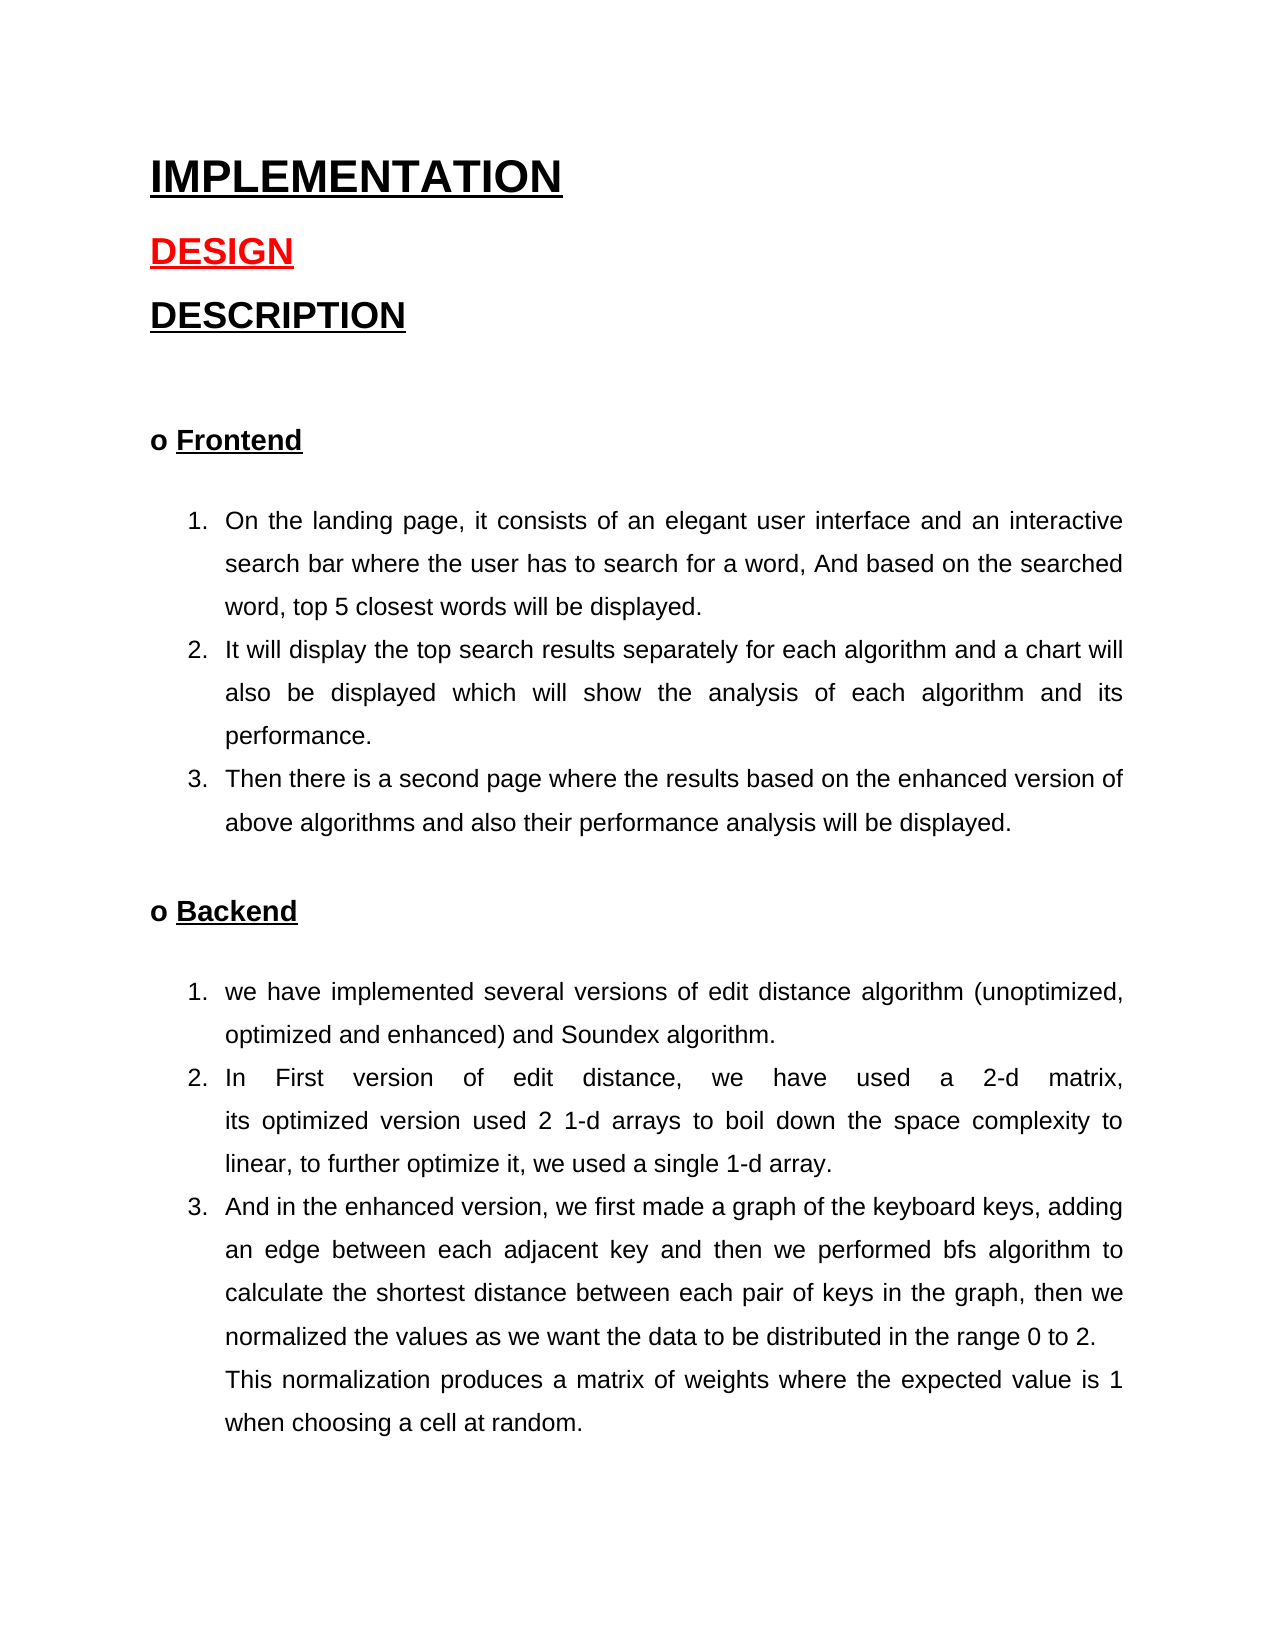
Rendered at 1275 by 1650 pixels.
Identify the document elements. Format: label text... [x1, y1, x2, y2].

list In First version of edit distance, we have used a 2-d matrix, its optimized version used 2 1-d arrays to boil down the space complexity to linear, to further optimize it, we used a single 1-d array. [187, 1063, 1125, 1178]
text IMPLEMENTATION [150, 150, 1125, 203]
text o Frontend [150, 423, 1125, 457]
list On the landing page, it consists of an elegant user interface and an interactive search bar where the user has to search for a word, And based on the searched word, top 5 closest words will be displayed. [187, 506, 1125, 621]
list It will display the top search results separately for each algorithm and a chart will also be displayed which will show the analysis of each algorithm and its performance. [187, 635, 1125, 750]
text DESCRIPTION [150, 294, 1125, 337]
list This normalization produces a matrix of weights where the expected value is 1 when choosing a cell at random. [225, 1364, 1125, 1436]
list we have implemented several versions of edit distance algorithm (unoptimized, optimized and enhanced) and Soundex algorithm. [187, 976, 1125, 1048]
text DESIGN [150, 229, 1125, 272]
list Then there is a second page where the results based on the enhanced version of above algorithms and also their performance analysis will be displayed. [187, 764, 1125, 836]
list And in the enhanced version, we first made a graph of the keyboard keys, adding an edge between each adjacent key and then we performed bfs algorithm to calculate the shortest distance between each pair of keys in the graph, then we normalized the values as we want the data to be distributed in the range 0 to 2. [187, 1192, 1125, 1350]
text o Backend [150, 894, 1125, 927]
